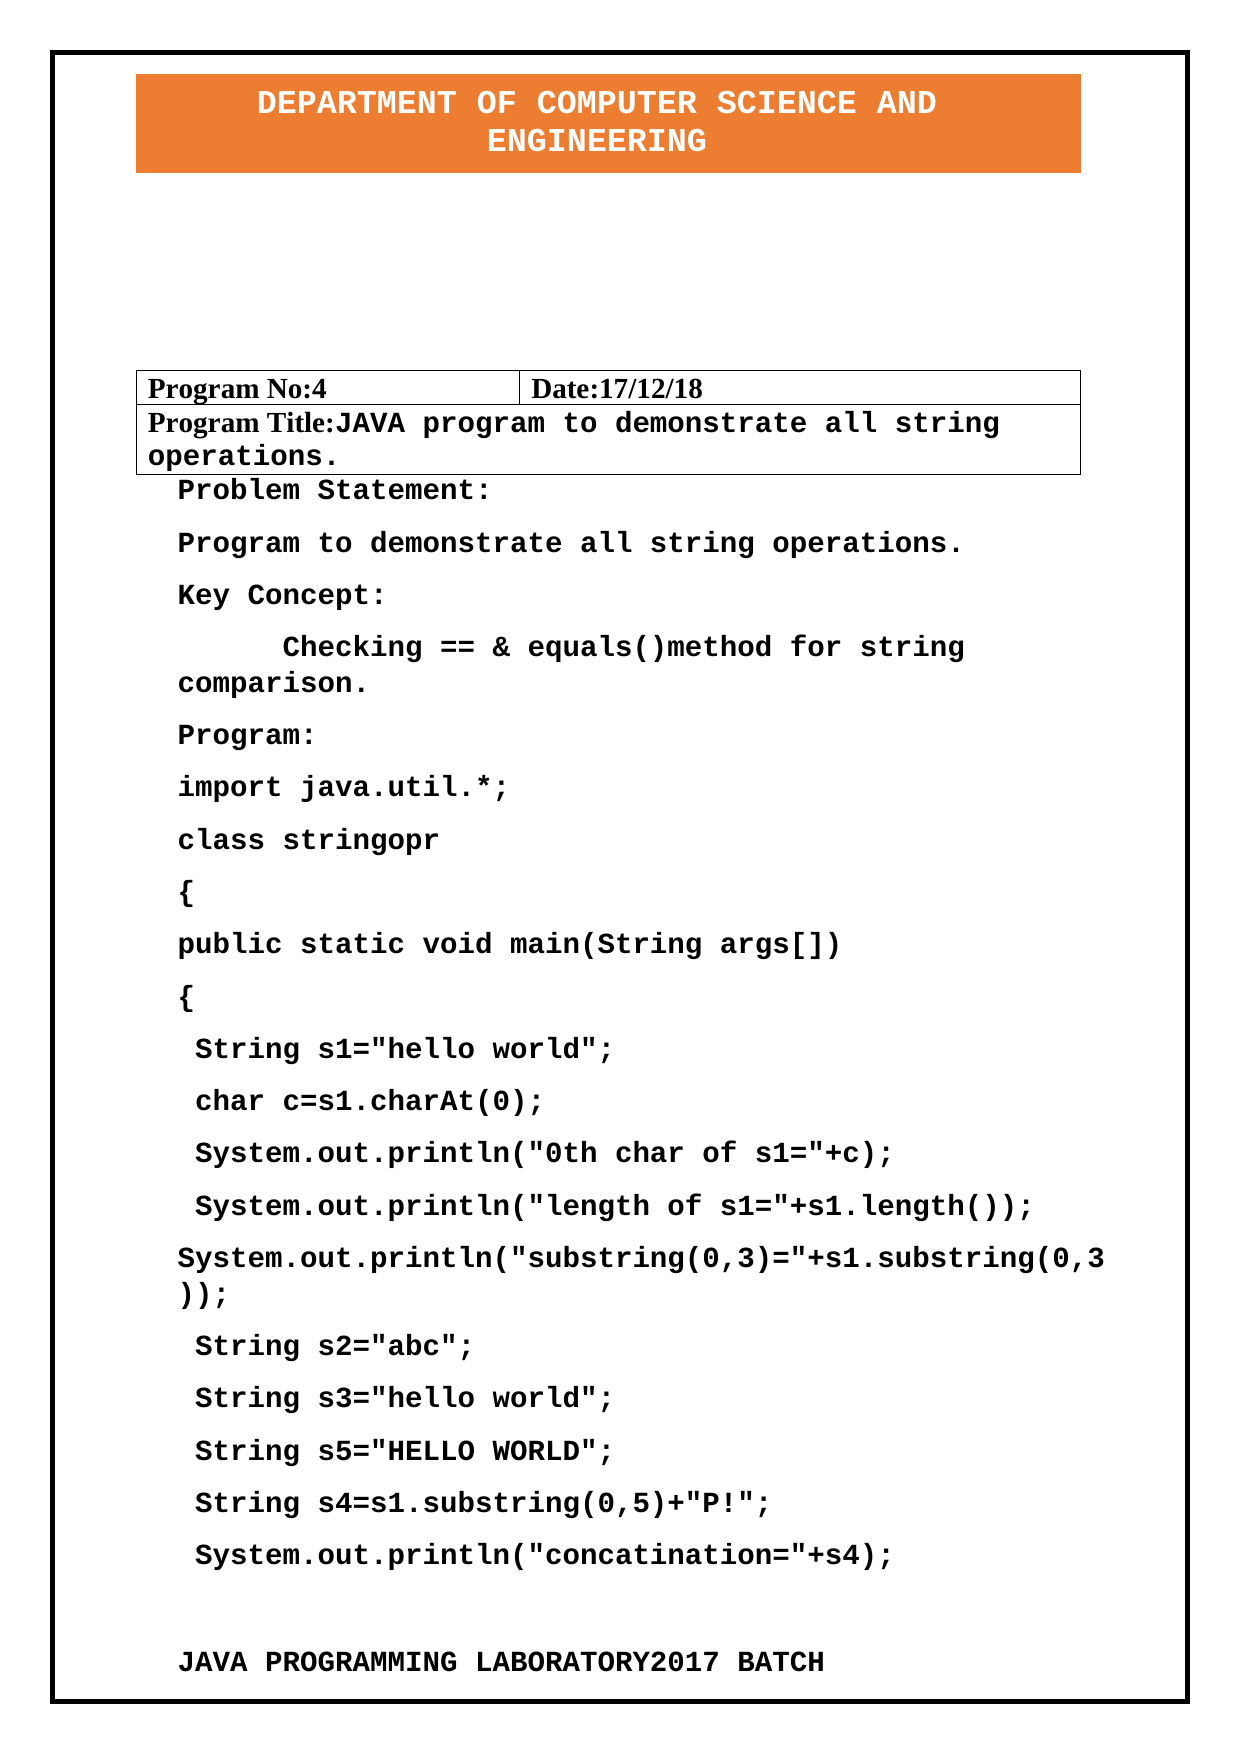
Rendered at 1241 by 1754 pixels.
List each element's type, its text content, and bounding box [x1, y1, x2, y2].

text String s2="abc"; [177, 1331, 1122, 1364]
table_header Program No:4 [137, 371, 519, 404]
table_cell Program Title:JAVA program to demonstrate all string operations. [137, 405, 1080, 474]
text Program: [177, 720, 1122, 753]
text System.out.println("concatination="+s4); [177, 1540, 1122, 1573]
text System.out.println("length of s1="+s1.length()); [177, 1191, 1122, 1224]
text Program to demonstrate all string operations. [177, 528, 1122, 561]
text String s4=s1.substring(0,5)+"P!"; [177, 1488, 1122, 1521]
text { [177, 982, 1122, 1015]
text import java.util.*; [177, 772, 1122, 806]
table_header Date:17/12/18 [520, 371, 1080, 404]
text class stringopr [177, 825, 1122, 858]
text Checking == & equals()method for string comparison. [177, 632, 1122, 701]
text public static void main(String args[]) [177, 929, 1122, 962]
text String s1="hello world"; [177, 1034, 1122, 1067]
text Problem Statement: [177, 475, 1122, 508]
text { [177, 877, 1122, 910]
text System.out.println("0th char of s1="+c); [177, 1138, 1122, 1172]
text String s3="hello world"; [177, 1383, 1122, 1416]
text String s5="HELLO WORLD"; [177, 1436, 1122, 1469]
text Key Concept: [177, 580, 1122, 613]
text System.out.println("substring(0,3)="+s1.substring(0,3)); [177, 1243, 1122, 1312]
text char c=s1.charAt(0); [177, 1086, 1122, 1119]
